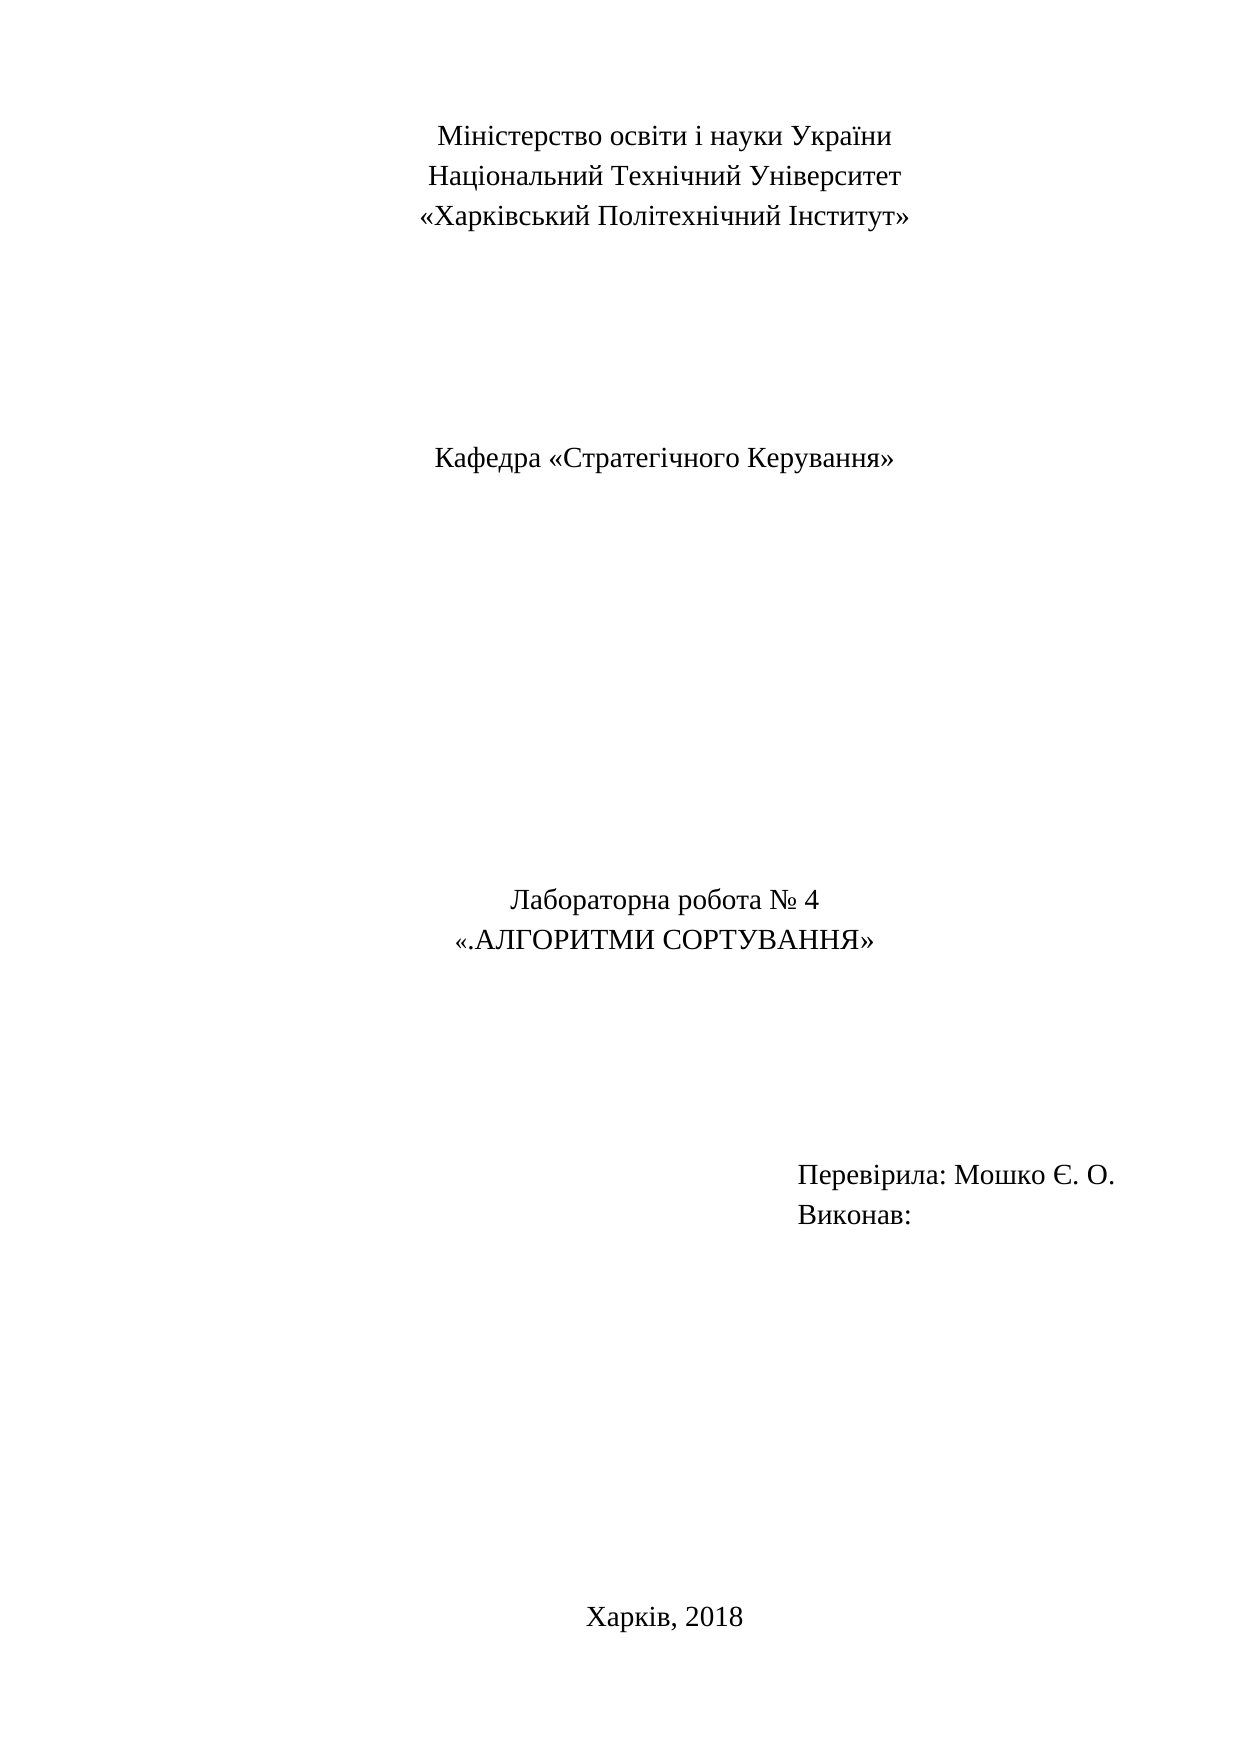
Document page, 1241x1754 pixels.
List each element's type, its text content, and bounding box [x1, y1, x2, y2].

text Лабораторна робота № 4 [177, 882, 1152, 916]
text Кафедра «Стратегічного Керування» [177, 440, 1152, 473]
text Харків, 2018 [177, 1599, 1152, 1633]
text Перевірила: Мошко Є. О. [797, 1157, 1152, 1190]
text Виконав: [797, 1197, 1152, 1231]
text «Харківський Політехнічний Інститут» [177, 198, 1152, 232]
text «.АЛГОРИТМИ СОРТУВАННЯ» [177, 922, 1152, 956]
text Міністерство освіти і науки України [177, 118, 1152, 152]
text Національний Технічний Університет [177, 158, 1152, 192]
